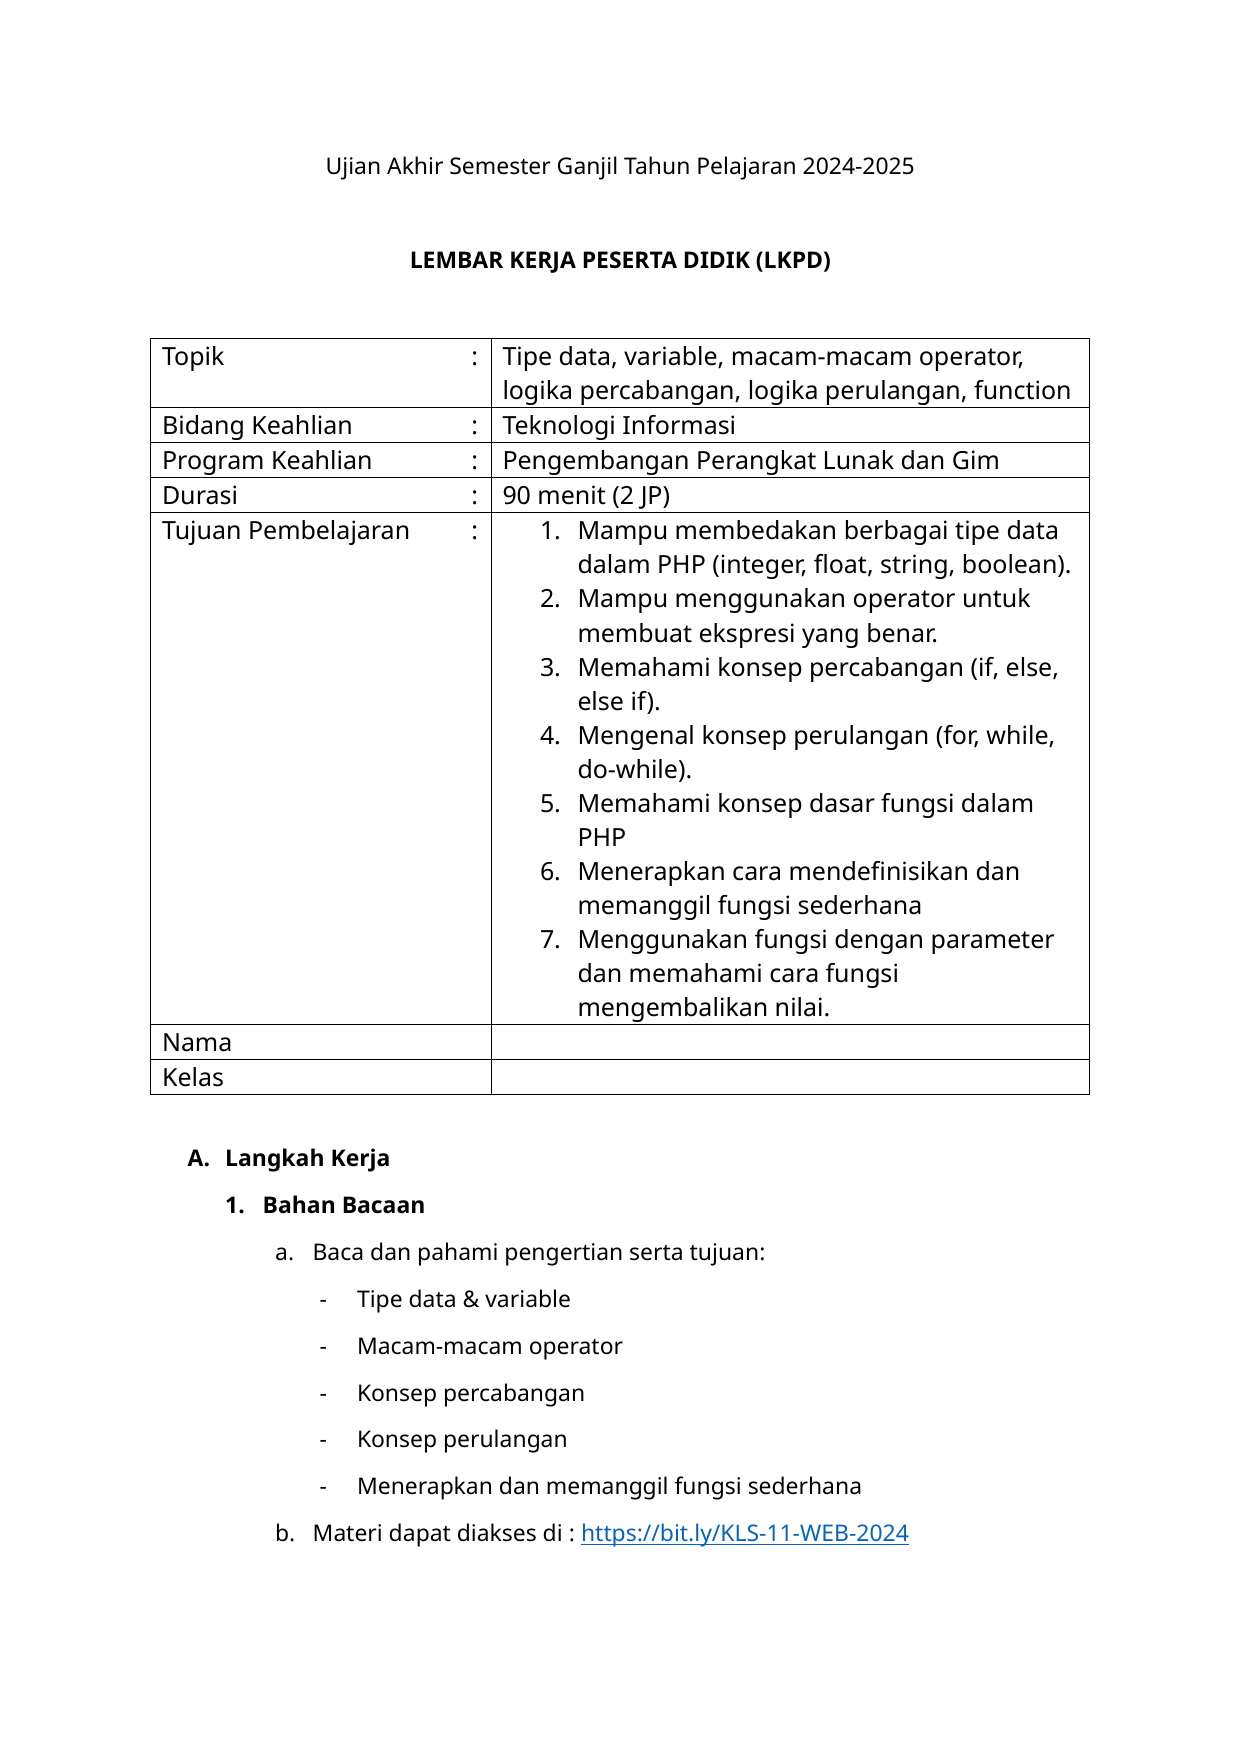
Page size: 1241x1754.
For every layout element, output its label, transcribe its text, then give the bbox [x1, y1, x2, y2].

table_cell Kelas [151, 1060, 460, 1094]
table_cell Program Keahlian [151, 443, 460, 477]
table_cell Tujuan Pembelajaran [151, 513, 460, 1024]
list Konsep perulangan [319, 1423, 1090, 1454]
table_cell [460, 1025, 491, 1059]
list Baca dan pahami pengertian serta tujuan: [275, 1236, 1090, 1267]
table_cell Nama [151, 1025, 460, 1059]
table_cell Durasi [151, 478, 460, 512]
list Macam-macam operator [319, 1329, 1090, 1361]
table_cell 90 menit (2 JP) [492, 478, 1089, 512]
list Konsep percabangan [319, 1376, 1090, 1408]
table_header Tipe data, variable, macam-macam operator, logika percabangan, logika perulangan, function [492, 339, 1089, 407]
table_cell Teknologi Informasi [492, 408, 1089, 442]
table_cell Mampu membedakan berbagai tipe data dalam PHP (integer, float, string, boolean). Mampu menggunakan operator untuk membuat ekspresi yang benar. Memahami konsep percabangan (if, else, else if). Mengenal konsep perulangan (for, while, do-while). Memahami konsep dasar fungsi dalam PHP Menerapkan cara mendefinisikan dan memanggil fungsi sederhana Menggunakan fungsi dengan parameter dan memahami cara fungsi mengembalikan nilai. [492, 513, 1089, 1024]
list Bahan Bacaan [225, 1189, 1090, 1220]
text Ujian Akhir Semester Ganjil Tahun Pelajaran 2024-2025 [150, 150, 1090, 181]
list Tipe data & variable [319, 1283, 1090, 1314]
table_cell [492, 1060, 1089, 1094]
table_cell : [460, 443, 491, 477]
list Materi dapat diakses di : https://bit.ly/KLS-11-WEB-2024 [275, 1517, 1090, 1548]
table_cell : [460, 478, 491, 512]
table_header Topik [151, 339, 460, 407]
list Langkah Kerja [187, 1142, 1090, 1173]
text LEMBAR KERJA PESERTA DIDIK (LKPD) [150, 244, 1090, 275]
table_cell : [460, 408, 491, 442]
list Menerapkan dan memanggil fungsi sederhana [319, 1470, 1090, 1501]
table_header : [460, 339, 491, 407]
table_cell Bidang Keahlian [151, 408, 460, 442]
table_cell [492, 1025, 1089, 1059]
table_cell : [460, 513, 491, 1024]
table_cell [460, 1060, 491, 1094]
table_cell Pengembangan Perangkat Lunak dan Gim [492, 443, 1089, 477]
